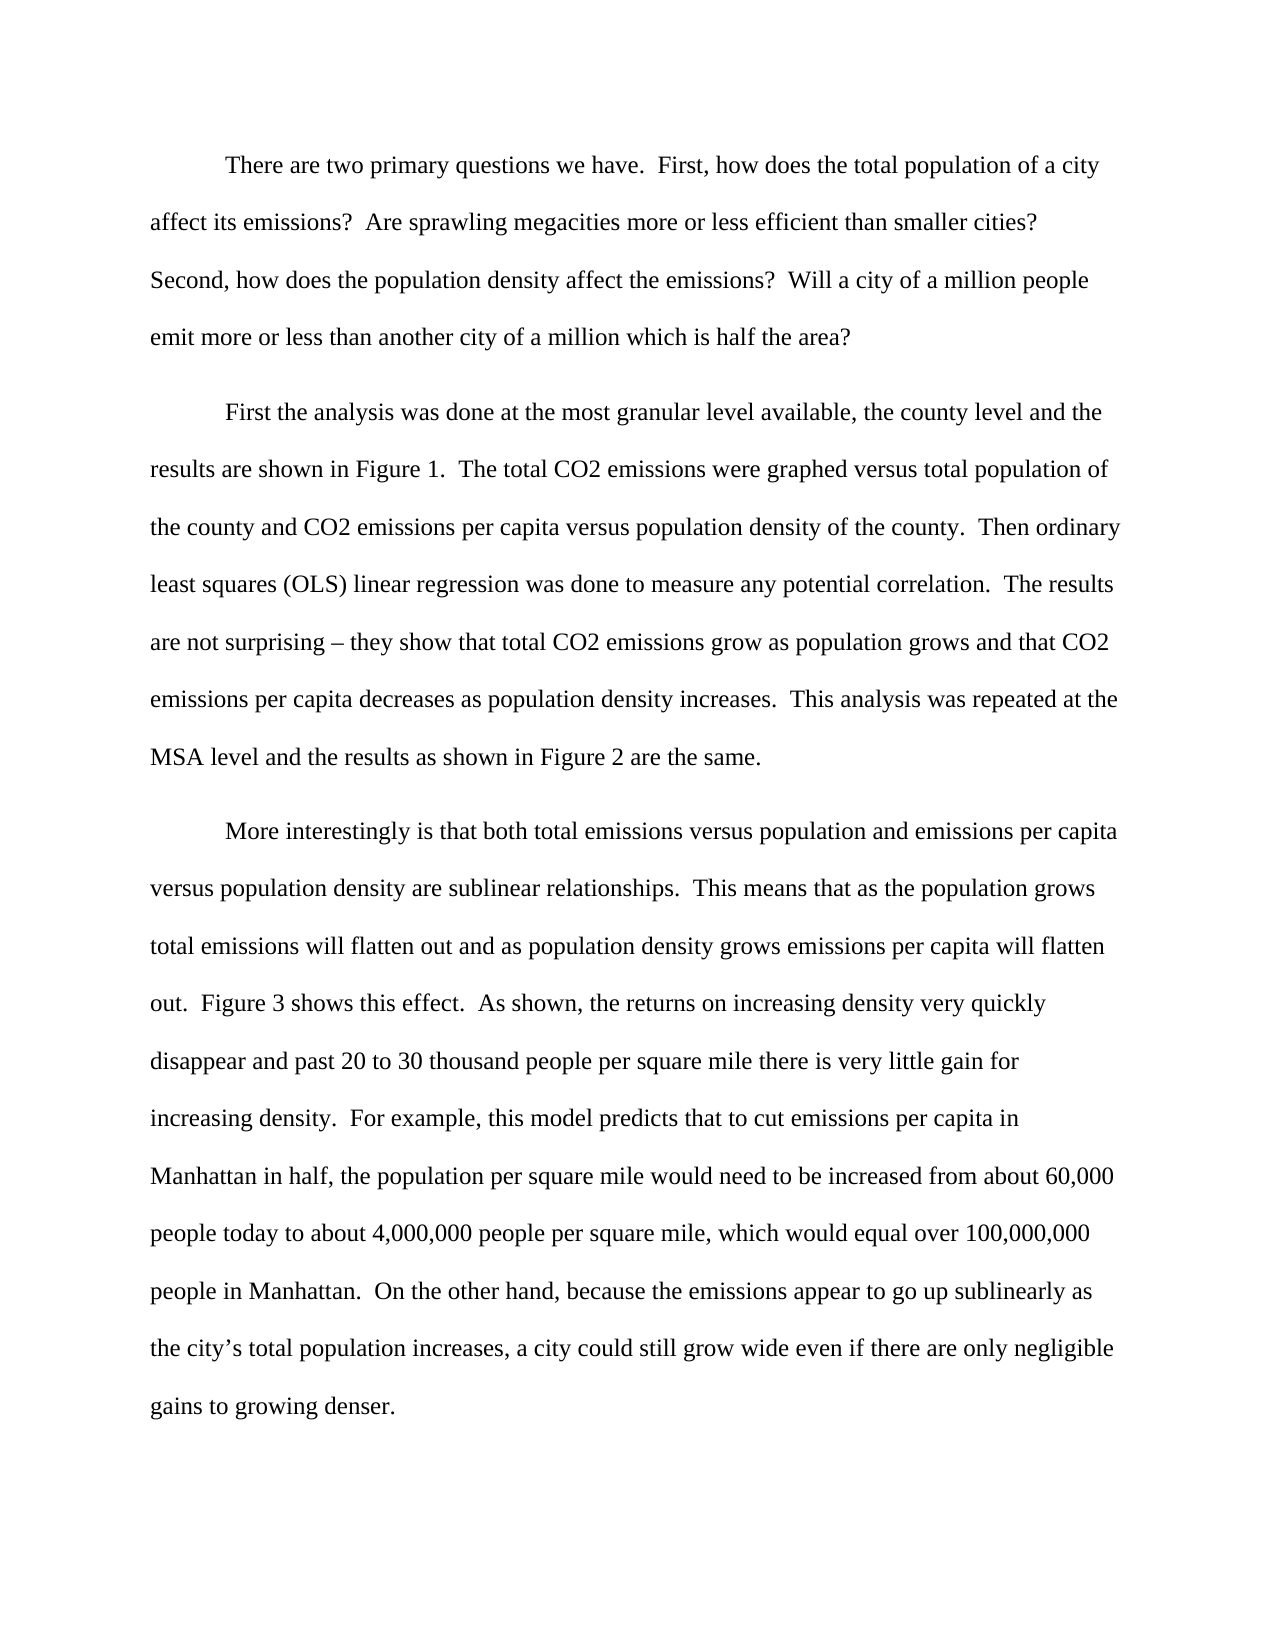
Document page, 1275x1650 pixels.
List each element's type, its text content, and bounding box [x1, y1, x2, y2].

text There are two primary questions we have. First, how does the total population of a city affect its emissions? Are sprawling megacities more or less efficient than smaller cities? Second, how does the population density affect the emissions? Will a city of a million people emit more or less than another city of a million which is half the area? [150, 150, 1125, 351]
text First the analysis was done at the most granular level available, the county level and the results are shown in Figure 1. The total CO2 emissions were graphed versus total population of the county and CO2 emissions per capita versus population density of the county. Then ordinary least squares (OLS) linear regression was done to measure any potential correlation. The results are not surprising – they show that total CO2 emissions grow as population grows and that CO2 emissions per capita decreases as population density increases. This analysis was repeated at the MSA level and the results as shown in Figure 2 are the same. [150, 397, 1125, 770]
text More interestingly is that both total emissions versus population and emissions per capita versus population density are sublinear relationships. This means that as the population grows total emissions will flatten out and as population density grows emissions per capita will flatten out. Figure 3 shows this effect. As shown, the returns on increasing density very quickly disappear and past 20 to 30 thousand people per square mile there is very little gain for increasing density. For example, this model predicts that to cut emissions per capita in Manhattan in half, the population per square mile would need to be increased from about 60,000 people today to about 4,000,000 people per square mile, which would equal over 100,000,000 people in Manhattan. On the other hand, because the emissions appear to go up sublinearly as the city’s total population increases, a city could still grow wide even if there are only negligible gains to growing denser. [150, 816, 1125, 1419]
